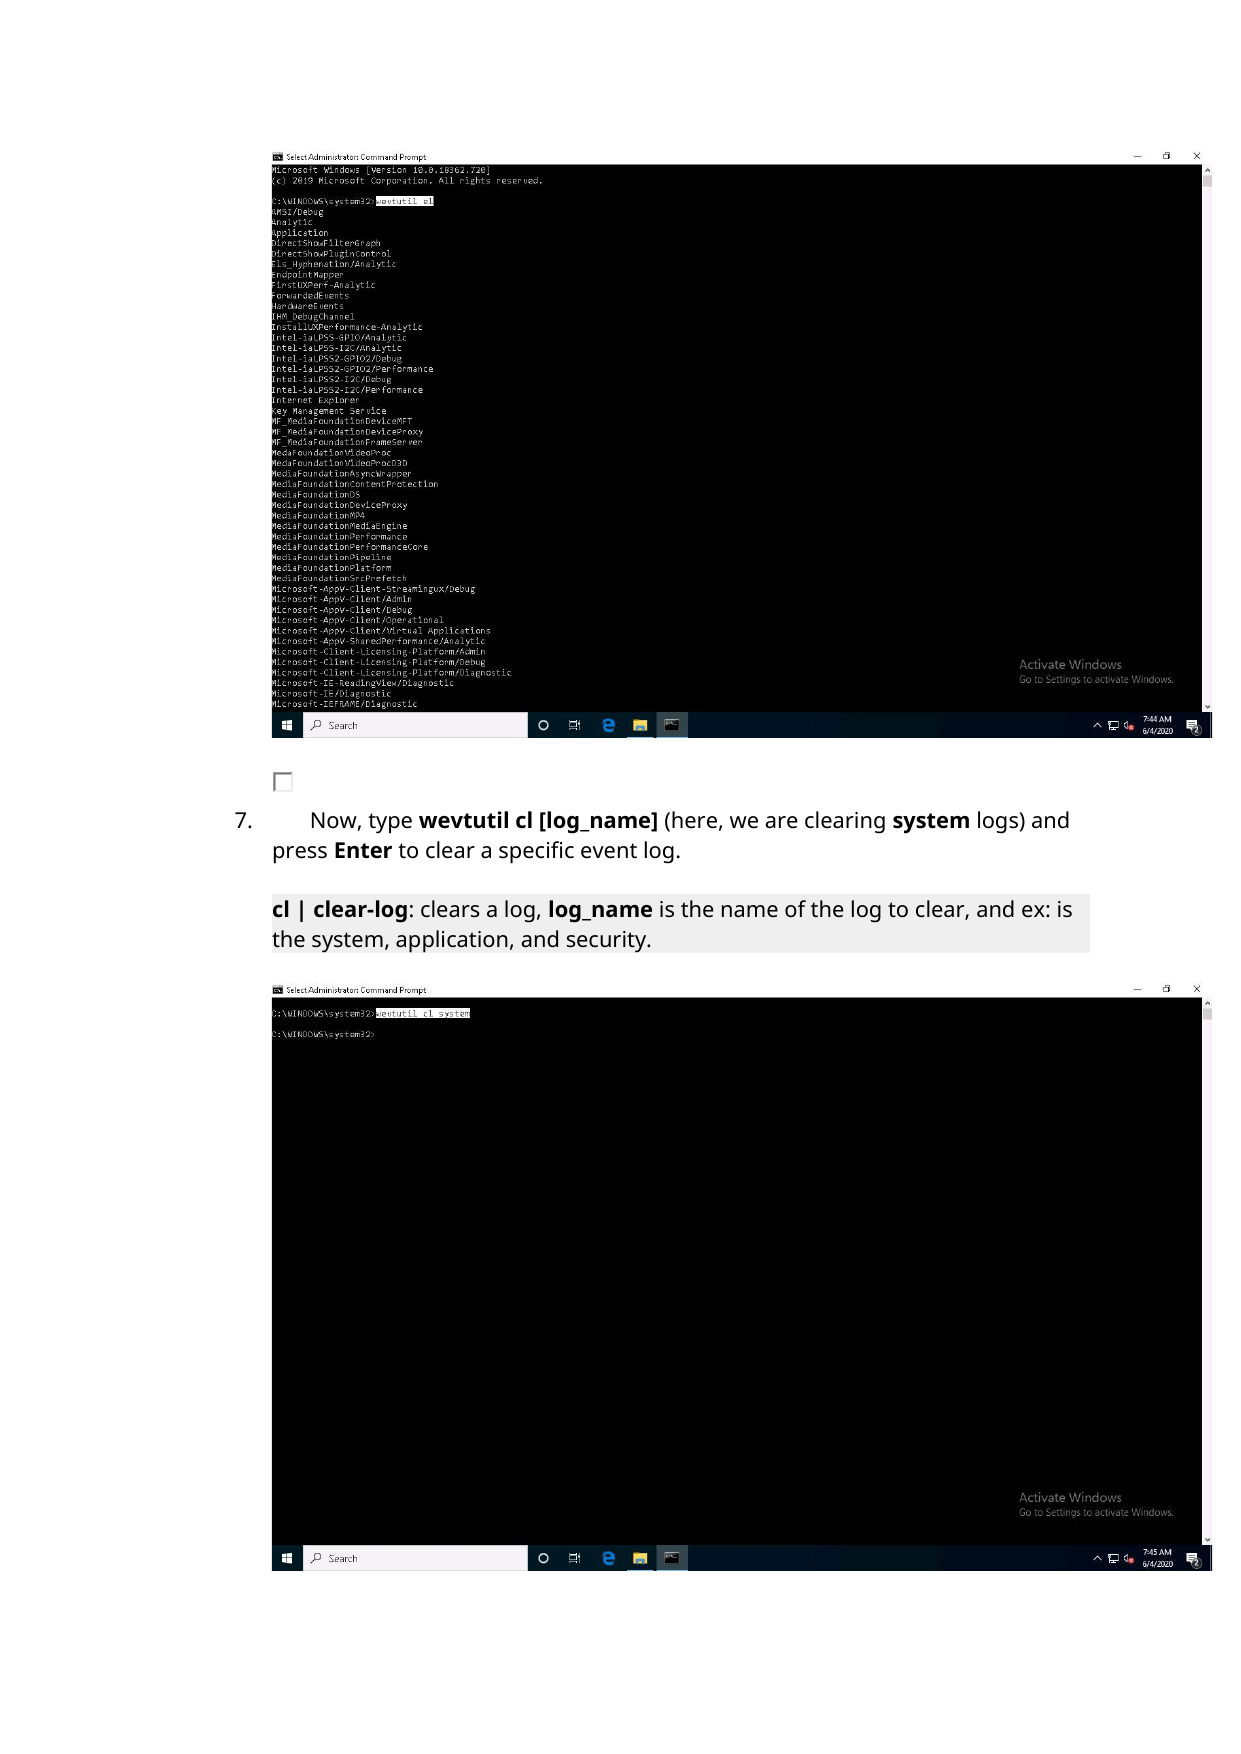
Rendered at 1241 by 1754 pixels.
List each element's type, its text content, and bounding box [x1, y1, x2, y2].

text cl | clear-log: clears a log, log_name is the name of the log to clear, and ex: is the system, application, and security. [272, 894, 1090, 953]
list Now, type wevtutil cl [log_name] (here, we are clearing system logs) and press Enter to clear a specific event log. [234, 767, 1090, 865]
picture [271, 982, 1213, 1571]
picture [271, 150, 1213, 738]
